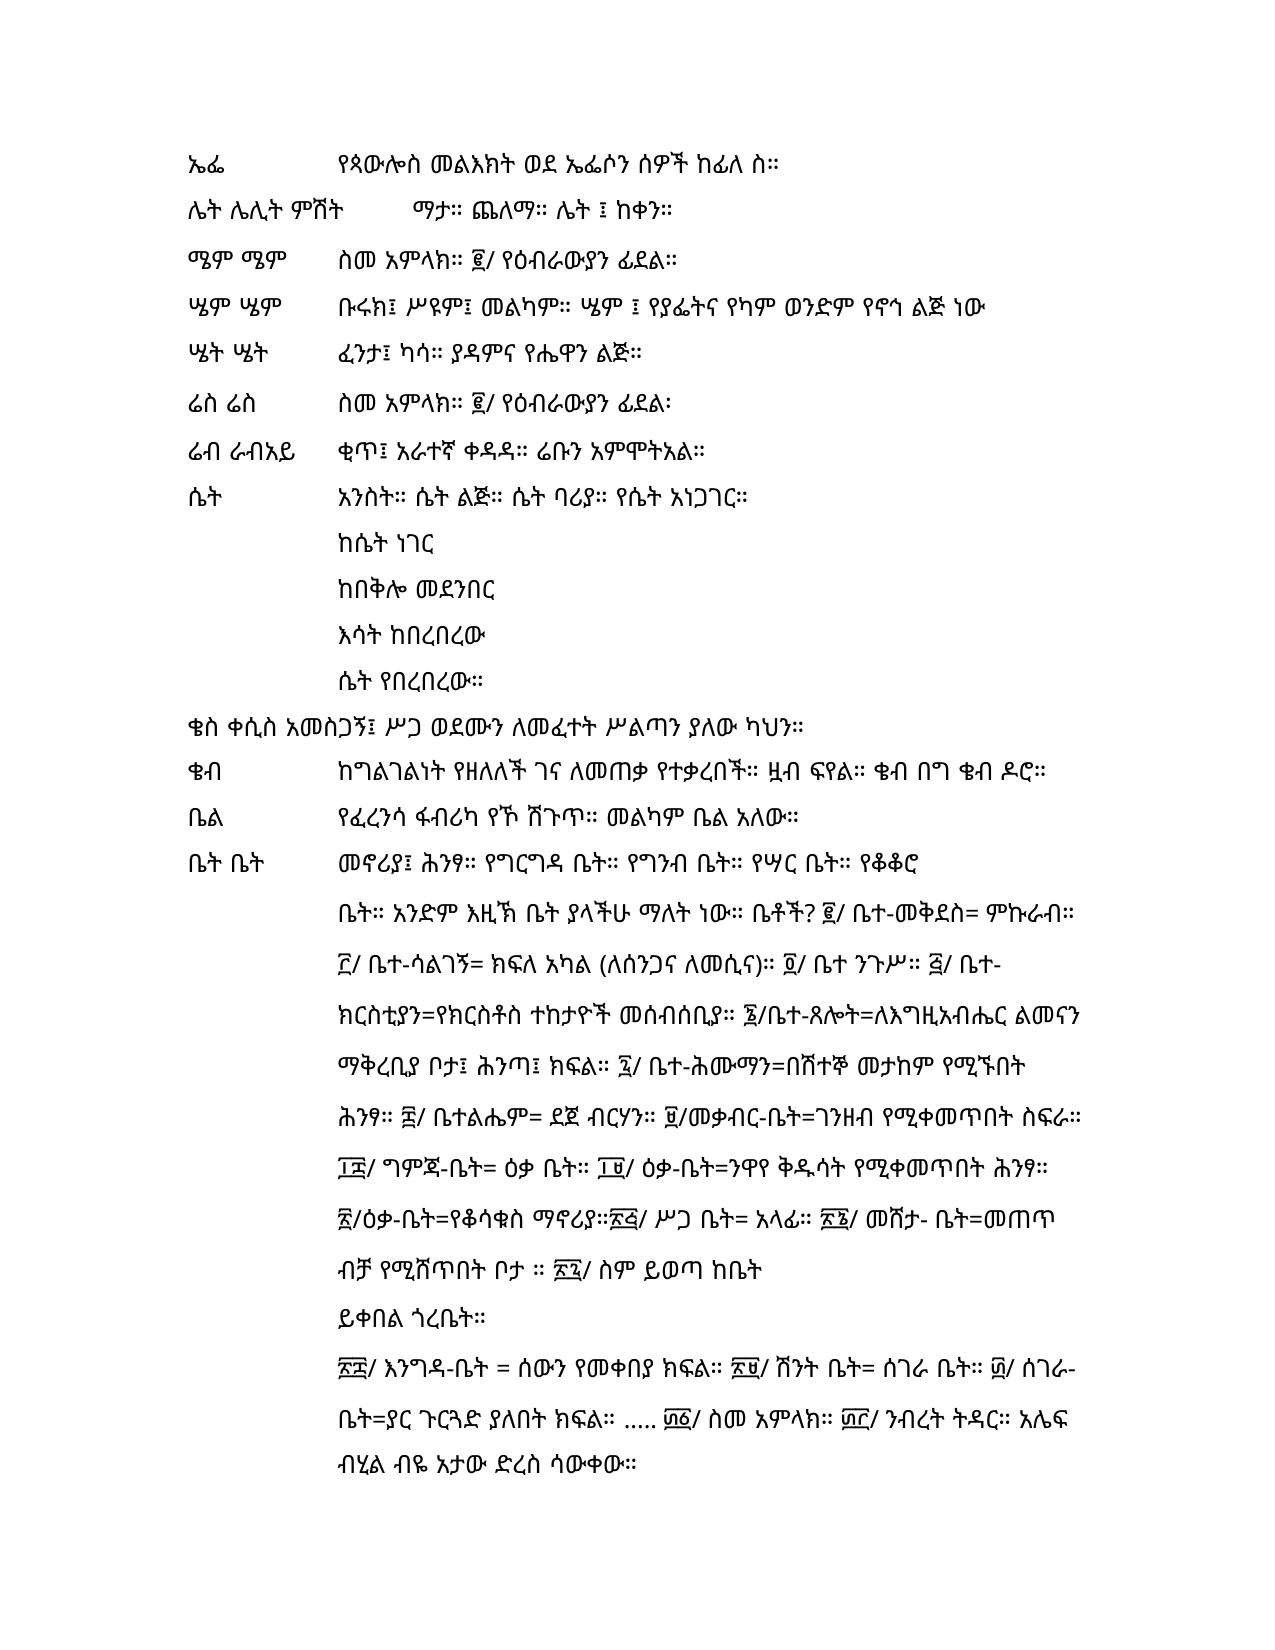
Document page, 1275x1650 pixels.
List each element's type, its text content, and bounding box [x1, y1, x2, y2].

text ፳፰/ እንግዳ-ቤት = ሰውን የመቀበያ ክፍል። ፳፱/ ሽንት ቤት= ሰገራ ቤት። ፴/ ሰገራ-ቤት=ያር ጉርጓድ ያለበት ክፍል። ..... ፴፩/ ስመ አምላክ። ፴፫/ ንብረት ትዳር። አሌፍ ብሂል ብዬ አታው ድረስ ሳውቀው። [187, 1350, 1087, 1479]
text ሬብ ራብአይ ቂጥ፤ አራተኛ ቀዳዳ። ሬቡን አምሞትአል። [187, 437, 1087, 466]
text ሤም ሤም ቡሩክ፤ ሥዩም፤ መልካም። ሤም ፤ የያፌትና የካም ወንድም የኖኅ ልጅ ነው [187, 293, 1087, 322]
text ቤት። አንድም እዚኽ ቤት ያላችሁ ማለት ነው። ቤቶች? ፪/ ቤተ-መቅደስ= ምኩራብ። ፫/ ቤተ-ሳልገኝ= ክፍለ አካል (ለሰንጋና ለመሲና)። ፬/ ቤተ ንጉሥ። ፭/ ቤተ-ክርስቲያን=የክርስቶስ ተከታዮች መሰብሰቢያ። ፮/ቤተ-ጸሎት=ለእግዚአብሔር ልመናን ማቅረቢያ ቦታ፤ ሕንጣ፤ ክፍል። ፯/ ቤተ-ሕሙማን=በሽተኞ መታከም የሚኙበት ሕንፃ። ፰/ ቤተልሔም= ደጀ ብርሃን። ፱/መቃብር-ቤት=ገንዘብ የሚቀመጥበት ስፍራ። ፲፰/ ግምጃ-ቤት= ዕቃ ቤት። ፲፱/ ዕቃ-ቤት=ንዋየ ቅዱሳት የሚቀመጥበት ሕንፃ። ፳/ዕቃ-ቤት=የቆሳቁስ ማኖሪያ።፳፭/ ሥጋ ቤት= አላፊ። ፳፮/ መሸታ- ቤት=መጠጥ ብቻ የሚሸጥበት ቦታ ። ፳፯/ ስም ይወጣ ከቤት [187, 896, 1087, 1287]
text ሜም ሜም ስመ አምላክ። ፪/ የዕብራውያን ፊደል። [187, 242, 1087, 276]
text ሴት አንስት። ሴት ልጅ። ሴት ባሪያ። የሴት አነጋገር። [187, 483, 1087, 512]
text ከበቅሎ መደንበር [187, 575, 1087, 604]
text ኤፌ የጳውሎስ መልእክት ወደ ኤፌሶን ሰዎች ከፊለ ስ። [187, 150, 1087, 179]
text ሴት የበረበረው። [187, 667, 1087, 697]
text ይቀበል ጎረቤት። [187, 1304, 1087, 1333]
text ሤት ሤት ፈንታ፤ ካሳ። ያዳምና የሔዋን ልጅ። [187, 339, 1087, 369]
text ቤል የፈረንሳ ፋብሪካ የኾ ሽጉጥ። መልካም ቤል አለው። [187, 803, 1087, 833]
text ቄብ ከግልገልነት የዘለለች ገና ለመጠቃ የተቃረበች። ዟብ ፍየል። ቄብ በግ ቄብ ዶሮ። [187, 757, 1087, 786]
text ከሴት ነገር [187, 529, 1087, 558]
text ሌት ሌሊት ምሽት ማታ። ጨለማ። ሌት ፤ ከቀን። [187, 196, 1087, 225]
text ሬስ ሬስ ስመ አምላክ። ፪/ የዕብራውያን ፊደል፡ [187, 386, 1087, 420]
text እሳት ከበረበረው [187, 621, 1087, 650]
text ቤት ቤት መኖሪያ፤ ሕንፃ። የግርግዳ ቤት። የግንብ ቤት። የሣር ቤት። የቆቆሮ [187, 849, 1087, 879]
text ቄስ ቀሲስ አመስጋኝ፤ ሥጋ ወደሙን ለመፈተት ሥልጣን ያለው ካህን። [187, 713, 1087, 743]
